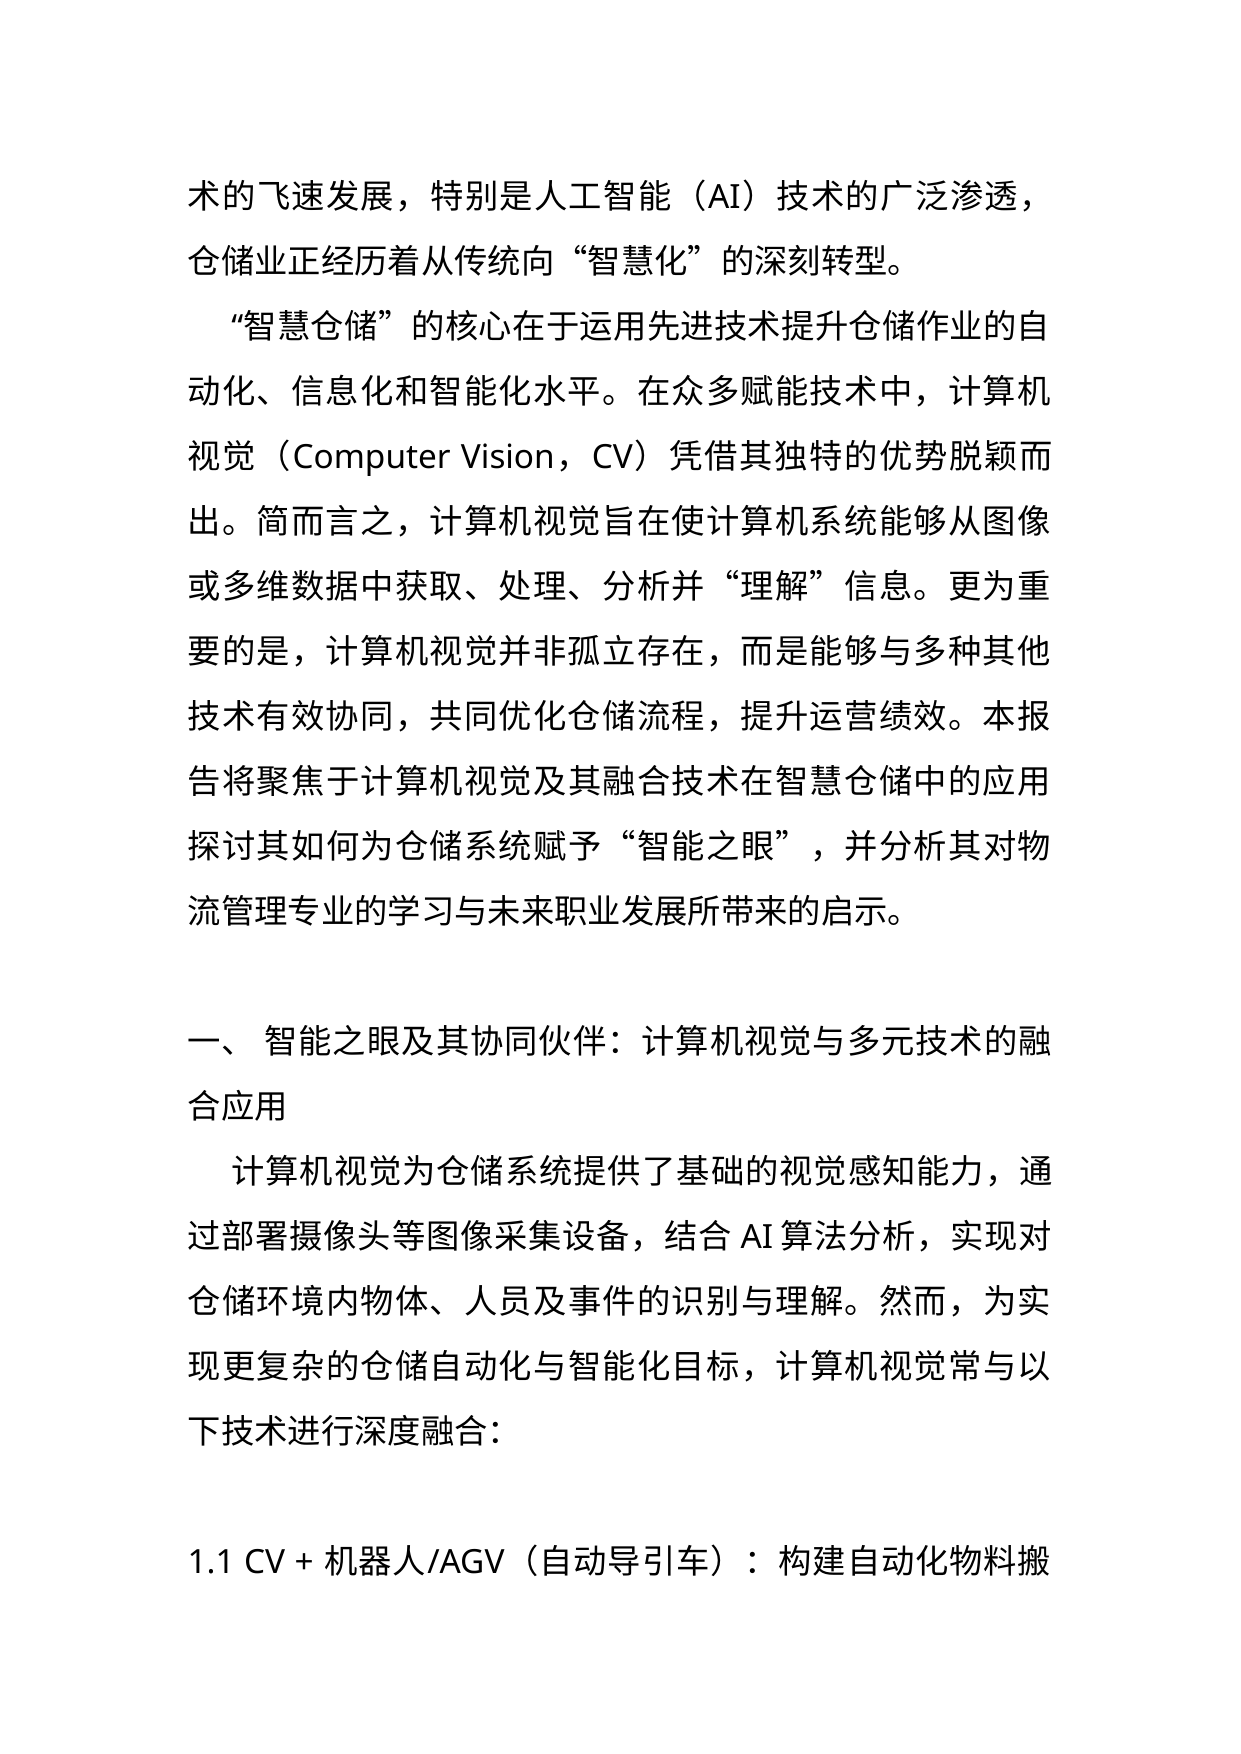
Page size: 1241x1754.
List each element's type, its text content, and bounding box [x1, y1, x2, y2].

text “智慧仓储”的核心在于运用先进技术提升仓储作业的自动化、信息化和智能化水平。在众多赋能技术中，计算机视觉（Computer Vision，CV）凭借其独特的优势脱颖而出。简而言之，计算机视觉旨在使计算机系统能够从图像或多维数据中获取、处理、分析并“理解”信息。更为重要的是，计算机视觉并非孤立存在，而是能够与多种其他技术有效协同，共同优化仓储流程，提升运营绩效。本报告将聚焦于计算机视觉及其融合技术在智慧仓储中的应用，探讨其如何为仓储系统赋予“智能之眼”，并分析其对物流管理专业的学习与未来职业发展所带来的启示。 [187, 292, 1053, 942]
text 计算机视觉为仓储系统提供了基础的视觉感知能力，通过部署摄像头等图像采集设备，结合AI算法分析，实现对仓储环境内物体、人员及事件的识别与理解。然而，为实现更复杂的仓储自动化与智能化目标，计算机视觉常与以下技术进行深度融合： [187, 1137, 1053, 1462]
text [187, 162, 1053, 292]
text 一、 智能之眼及其协同伙伴：计算机视觉与多元技术的融合应用 [187, 1007, 1053, 1137]
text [187, 1527, 1053, 1592]
